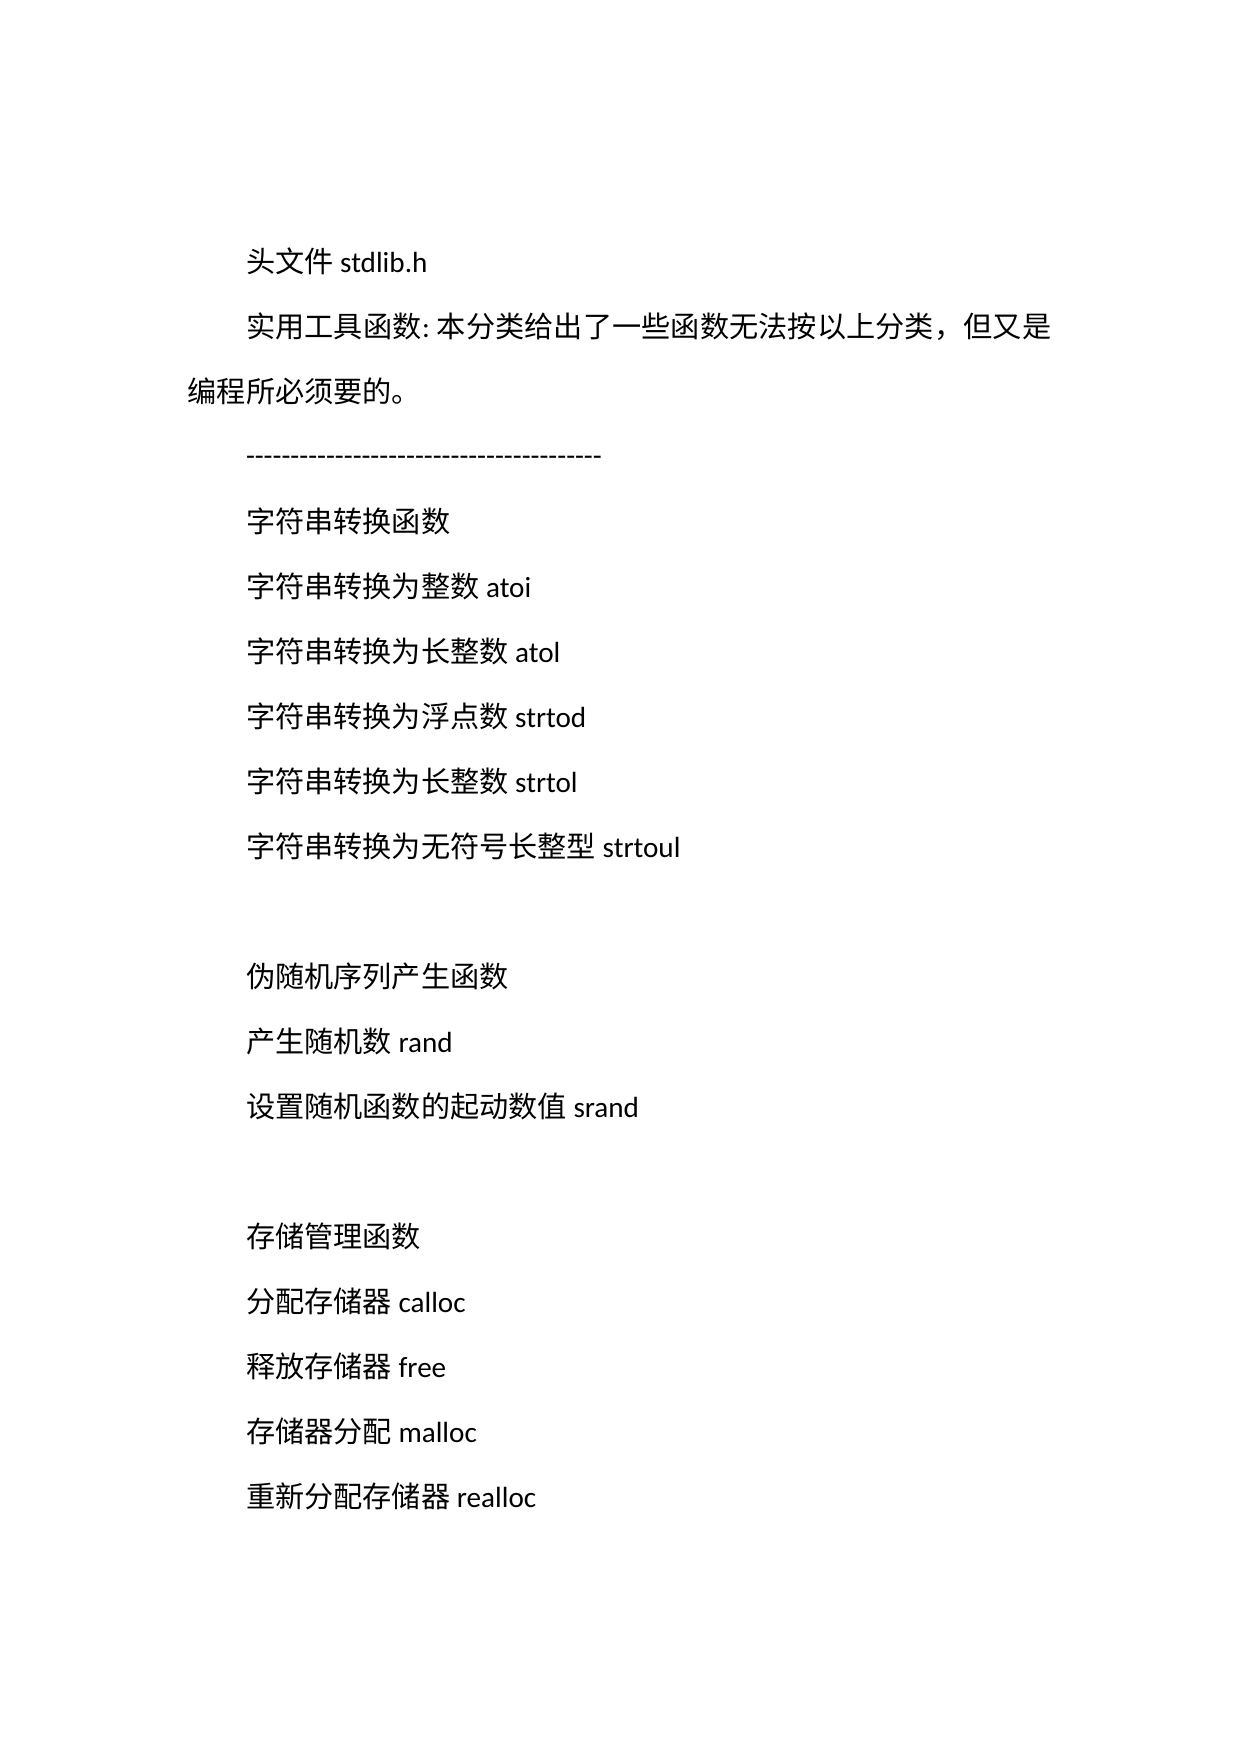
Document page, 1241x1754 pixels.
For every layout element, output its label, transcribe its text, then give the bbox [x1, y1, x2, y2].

text 产生随机数 rand [187, 1007, 1053, 1072]
text 字符串转换函数 [187, 487, 1053, 552]
text 伪随机序列产生函数 [187, 942, 1053, 1007]
text 字符串转换为长整数 atol [187, 617, 1053, 682]
text 字符串转换为浮点数 strtod [187, 682, 1053, 747]
text 分配存储器 calloc [187, 1267, 1053, 1332]
text 字符串转换为长整数 strtol [187, 747, 1053, 812]
text 实用工具函数: 本分类给出了一些函数无法按以上分类，但又是编程所必须要的。 [187, 292, 1053, 422]
text 存储器分配 malloc [187, 1397, 1053, 1462]
text 头文件 stdlib.h [187, 227, 1053, 292]
text 设置随机函数的起动数值 srand [187, 1072, 1053, 1137]
text 重新分配存储器 realloc [187, 1462, 1053, 1527]
text ---------------------------------------- [187, 422, 1053, 487]
text 字符串转换为无符号长整型 strtoul [187, 812, 1053, 877]
text 释放存储器 free [187, 1332, 1053, 1397]
text 字符串转换为整数 atoi [187, 552, 1053, 617]
text 存储管理函数 [187, 1202, 1053, 1267]
